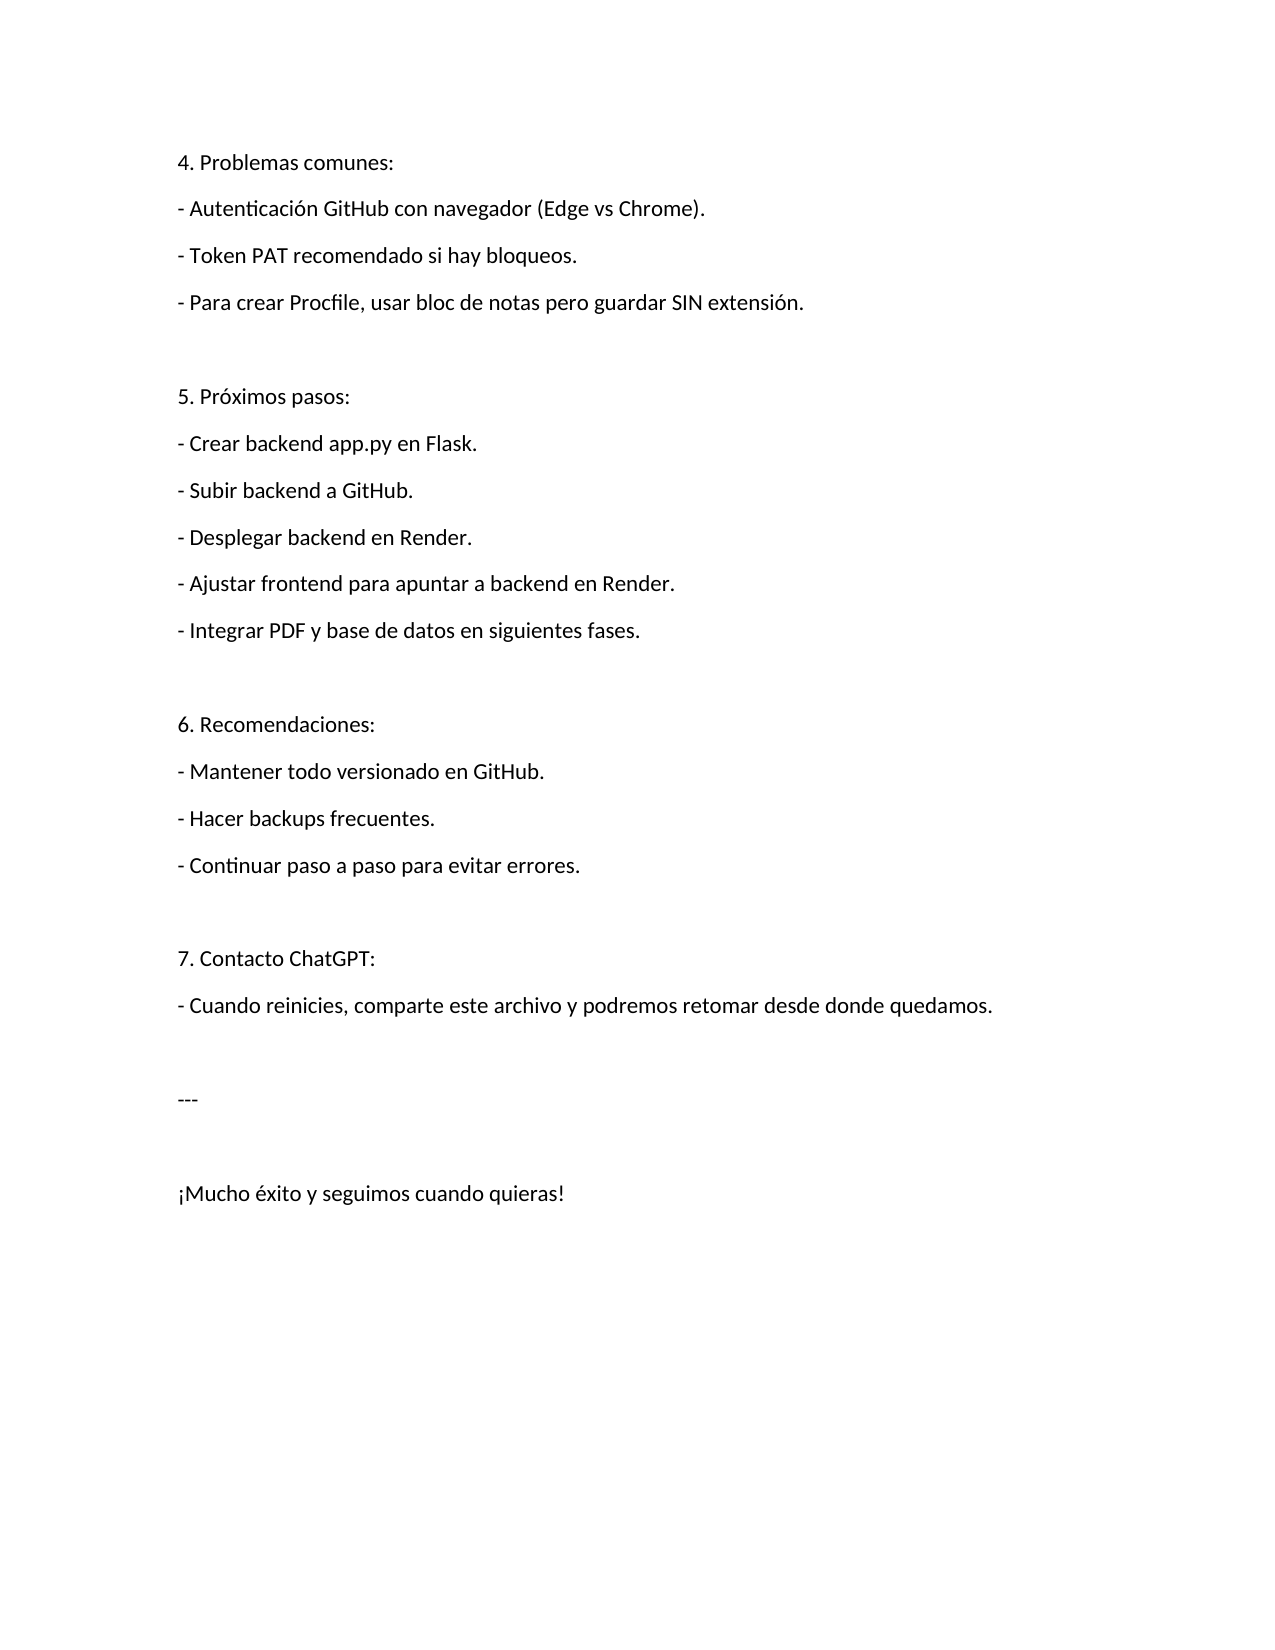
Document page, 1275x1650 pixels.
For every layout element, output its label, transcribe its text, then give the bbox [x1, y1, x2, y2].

text ¡Mucho éxito y seguimos cuando quieras! [177, 1179, 1098, 1207]
text - Token PAT recomendado si hay bloqueos. [177, 241, 1098, 269]
text --- [177, 1085, 1098, 1113]
text 5. Próximos pasos: [177, 382, 1098, 410]
text - Hacer backups frecuentes. [177, 804, 1098, 832]
text - Subir backend a GitHub. [177, 476, 1098, 504]
text - Ajustar frontend para apuntar a backend en Render. [177, 569, 1098, 597]
text - Continuar paso a paso para evitar errores. [177, 851, 1098, 879]
text - Desplegar backend en Render. [177, 523, 1098, 551]
text - Para crear Procfile, usar bloc de notas pero guardar SIN extensión. [177, 288, 1098, 316]
text - Mantener todo versionado en GitHub. [177, 757, 1098, 785]
text 7. Contacto ChatGPT: [177, 944, 1098, 972]
text - Integrar PDF y base de datos en siguientes fases. [177, 616, 1098, 644]
text - Autenticación GitHub con navegador (Edge vs Chrome). [177, 194, 1098, 222]
text 6. Recomendaciones: [177, 710, 1098, 738]
text 4. Problemas comunes: [177, 148, 1098, 176]
text - Crear backend app.py en Flask. [177, 429, 1098, 457]
text - Cuando reinicies, comparte este archivo y podremos retomar desde donde quedamos. [177, 991, 1098, 1019]
